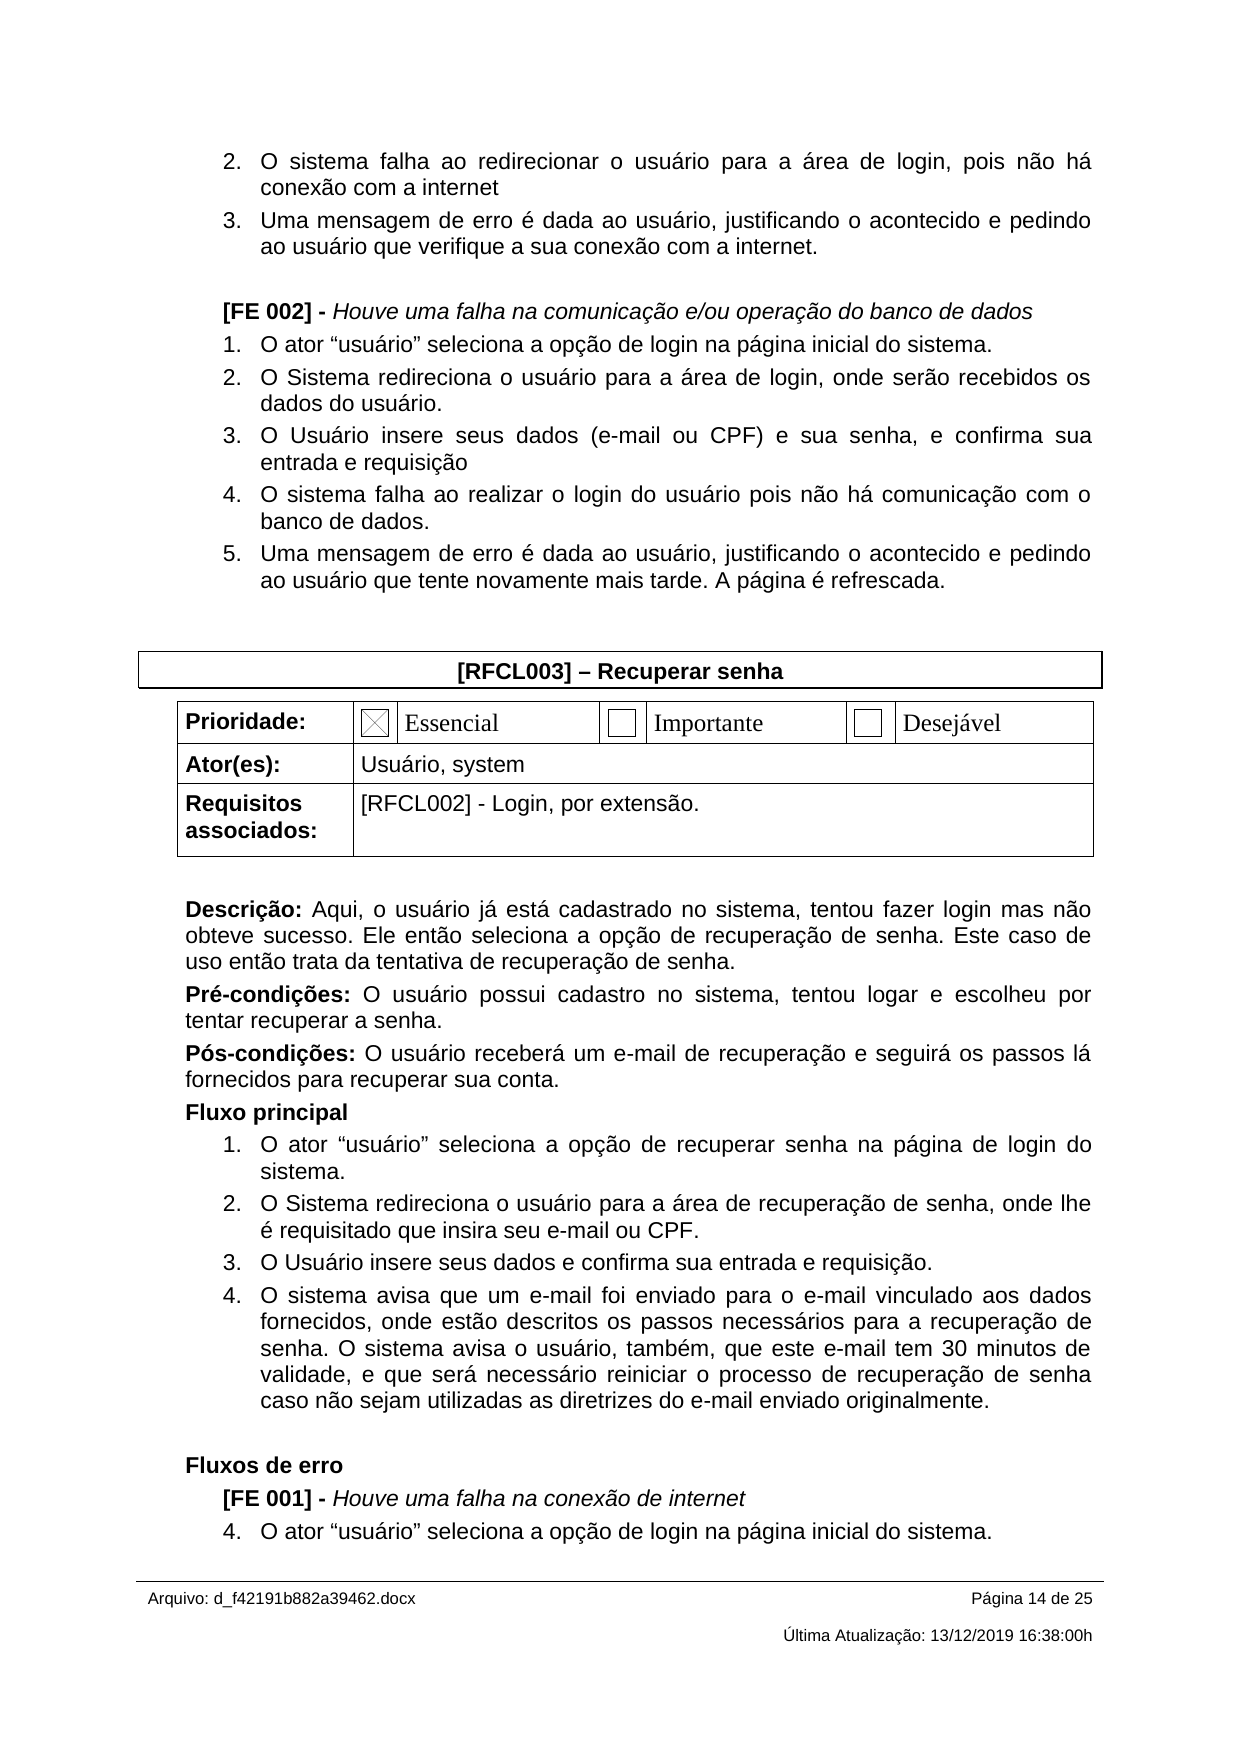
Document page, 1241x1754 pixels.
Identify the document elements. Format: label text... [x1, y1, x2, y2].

table_header [354, 702, 397, 743]
list O Usuário insere seus dados (e-mail ou CPF) e sua senha, e confirma sua entrada e requisição [223, 422, 1092, 475]
list O ator “usuário” seleciona a opção de login na página inicial do sistema. [223, 1518, 1092, 1544]
list O sistema falha ao realizar o login do usuário pois não há comunicação com o banco de dados. [223, 481, 1092, 534]
table_header Importante [647, 702, 846, 743]
table_header [600, 702, 646, 743]
table_header Essencial [398, 702, 599, 743]
table_header Prioridade: [178, 702, 353, 743]
table_cell Ator(es): [178, 744, 353, 783]
list O Sistema redireciona o usuário para a área de login, onde serão recebidos os dados do usuário. [223, 363, 1092, 416]
table_header [847, 702, 895, 743]
table_cell Requisitos associados: [178, 784, 353, 856]
list O Usuário insere seus dados e confirma sua entrada e requisição. [223, 1249, 1092, 1276]
list O ator “usuário” seleciona a opção de login na página inicial do sistema. [223, 331, 1092, 357]
text Pré-condições: O usuário possui cadastro no sistema, tentou logar e escolheu por tentar recuperar a senha. [185, 981, 1092, 1033]
list Uma mensagem de erro é dada ao usuário, justificando o acontecido e pedindo ao usuário que verifique a sua conexão com a internet. [223, 207, 1092, 259]
list O ator “usuário” seleciona a opção de recuperar senha na página de login do sistema. [223, 1131, 1092, 1184]
text [FE 002] - Houve uma falha na comunicação e/ou operação do banco de dados [223, 298, 1092, 324]
table_cell [RFCL002] - Login, por extensão. [354, 784, 1093, 856]
text [RFCL003] – Recuperar senha [139, 652, 1101, 687]
text [FE 001] - Houve uma falha na conexão de internet [223, 1485, 1092, 1511]
list O Sistema redireciona o usuário para a área de recuperação de senha, onde lhe é requisitado que insira seu e-mail ou CPF. [223, 1190, 1092, 1243]
table_header Desejável [896, 702, 1093, 743]
list O sistema falha ao redirecionar o usuário para a área de login, pois não há conexão com a internet [223, 148, 1092, 200]
list O sistema avisa que um e-mail foi enviado para o e-mail vinculado aos dados fornecidos, onde estão descritos os passos necessários para a recuperação de senha. O sistema avisa o usuário, também, que este e-mail tem 30 minutos de validade, e que será necessário reiniciar o processo de recuperação de senha caso não sejam utilizadas as diretrizes do e-mail enviado originalmente. [223, 1282, 1092, 1414]
table_cell Usuário, system [354, 744, 1093, 783]
text Descrição: Aqui, o usuário já está cadastrado no sistema, tentou fazer login mas não obteve sucesso. Ele então seleciona a opção de recuperação de senha. Este caso de uso então trata da tentativa de recuperação de senha. [185, 896, 1092, 974]
text Fluxos de erro [185, 1452, 1092, 1479]
text Fluxo principal [185, 1099, 1092, 1125]
list Uma mensagem de erro é dada ao usuário, justificando o acontecido e pedindo ao usuário que tente novamente mais tarde. A página é refrescada. [223, 540, 1092, 593]
text Pós-condições: O usuário receberá um e-mail de recuperação e seguirá os passos lá fornecidos para recuperar sua conta. [185, 1040, 1092, 1092]
